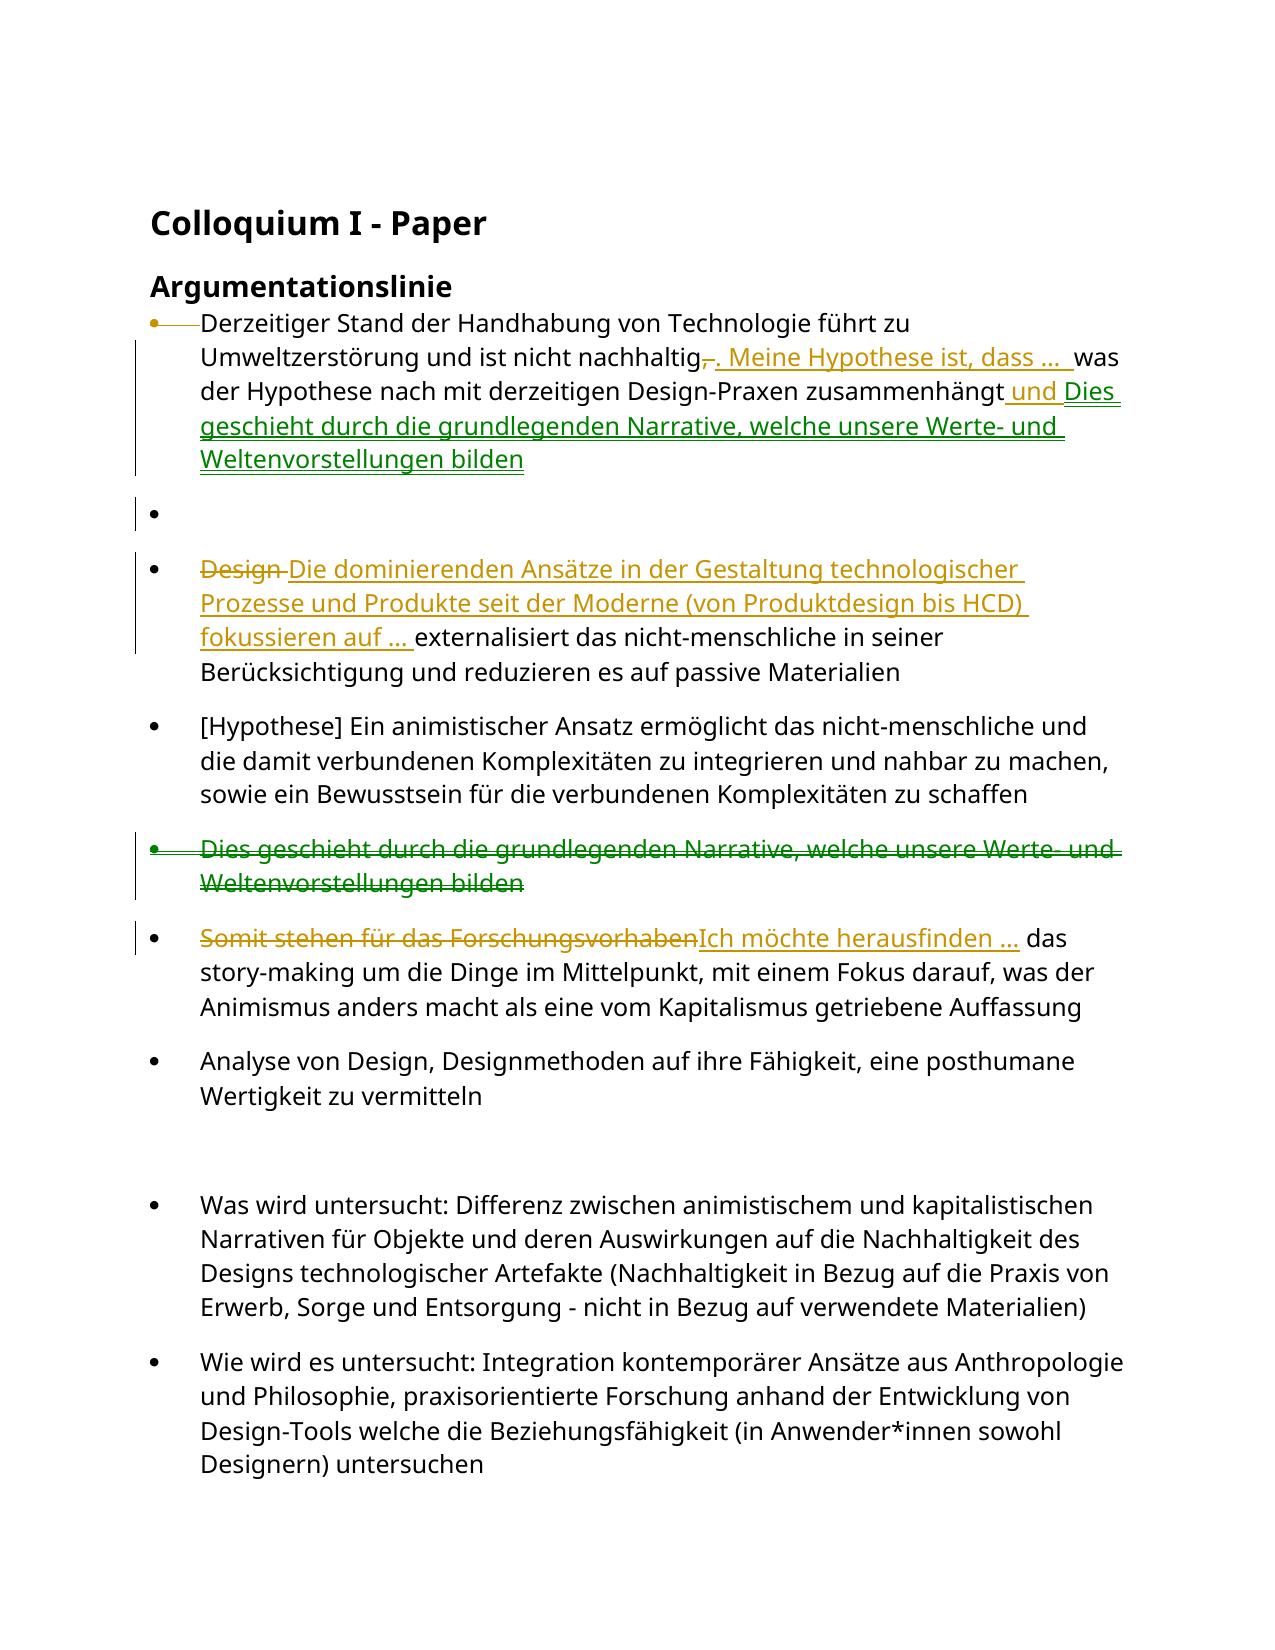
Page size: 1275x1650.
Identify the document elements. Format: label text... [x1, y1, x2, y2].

list das story-making um die Dinge im Mittelpunkt, mit einem Fokus darauf, was der Animismus anders macht als eine vom Kapitalismus getriebene Auffassung [150, 921, 1125, 1023]
list externalisiert das nicht-menschliche in seiner Berücksichtigung und reduzieren es auf passive Materialien [150, 552, 1125, 688]
list Was wird untersucht: Differenz zwischen animistischem und kapitalistischen Narrativen für Objekte und deren Auswirkungen auf die Nachhaltigkeit des Designs technologischer Artefakte (Nachhaltigkeit in Bezug auf die Praxis von Erwerb, Sorge und Entsorgung - nicht in Bezug auf verwendete Materialien) [150, 1188, 1125, 1324]
subtitle Colloquium I - Paper [150, 200, 1125, 245]
subtitle Argumentationslinie [150, 266, 1125, 306]
list Wie wird es untersucht: Integration kontemporärer Ansätze aus Anthropologie und Philosophie, praxisorientierte Forschung anhand der Entwicklung von Design-Tools welche die Beziehungsfähigkeit (in Anwender*innen sowohl Designern) untersuchen [150, 1345, 1125, 1481]
list Derzeitiger Stand der Handhabung von Technologie führt zu Umweltzerstörung und ist nicht nachhaltigwas der Hypothese nach mit derzeitigen Design-Praxen zusammenhängt [150, 306, 1125, 476]
list Analyse von Design, Designmethoden auf ihre Fähigkeit, eine posthumane Wertigkeit zu vermitteln [150, 1044, 1125, 1112]
list [Hypothese] Ein animistischer Ansatz ermöglicht das nicht-menschliche und die damit verbundenen Komplexitäten zu integrieren und nahbar zu machen, sowie ein Bewusstsein für die verbundenen Komplexitäten zu schaffen [150, 709, 1125, 811]
